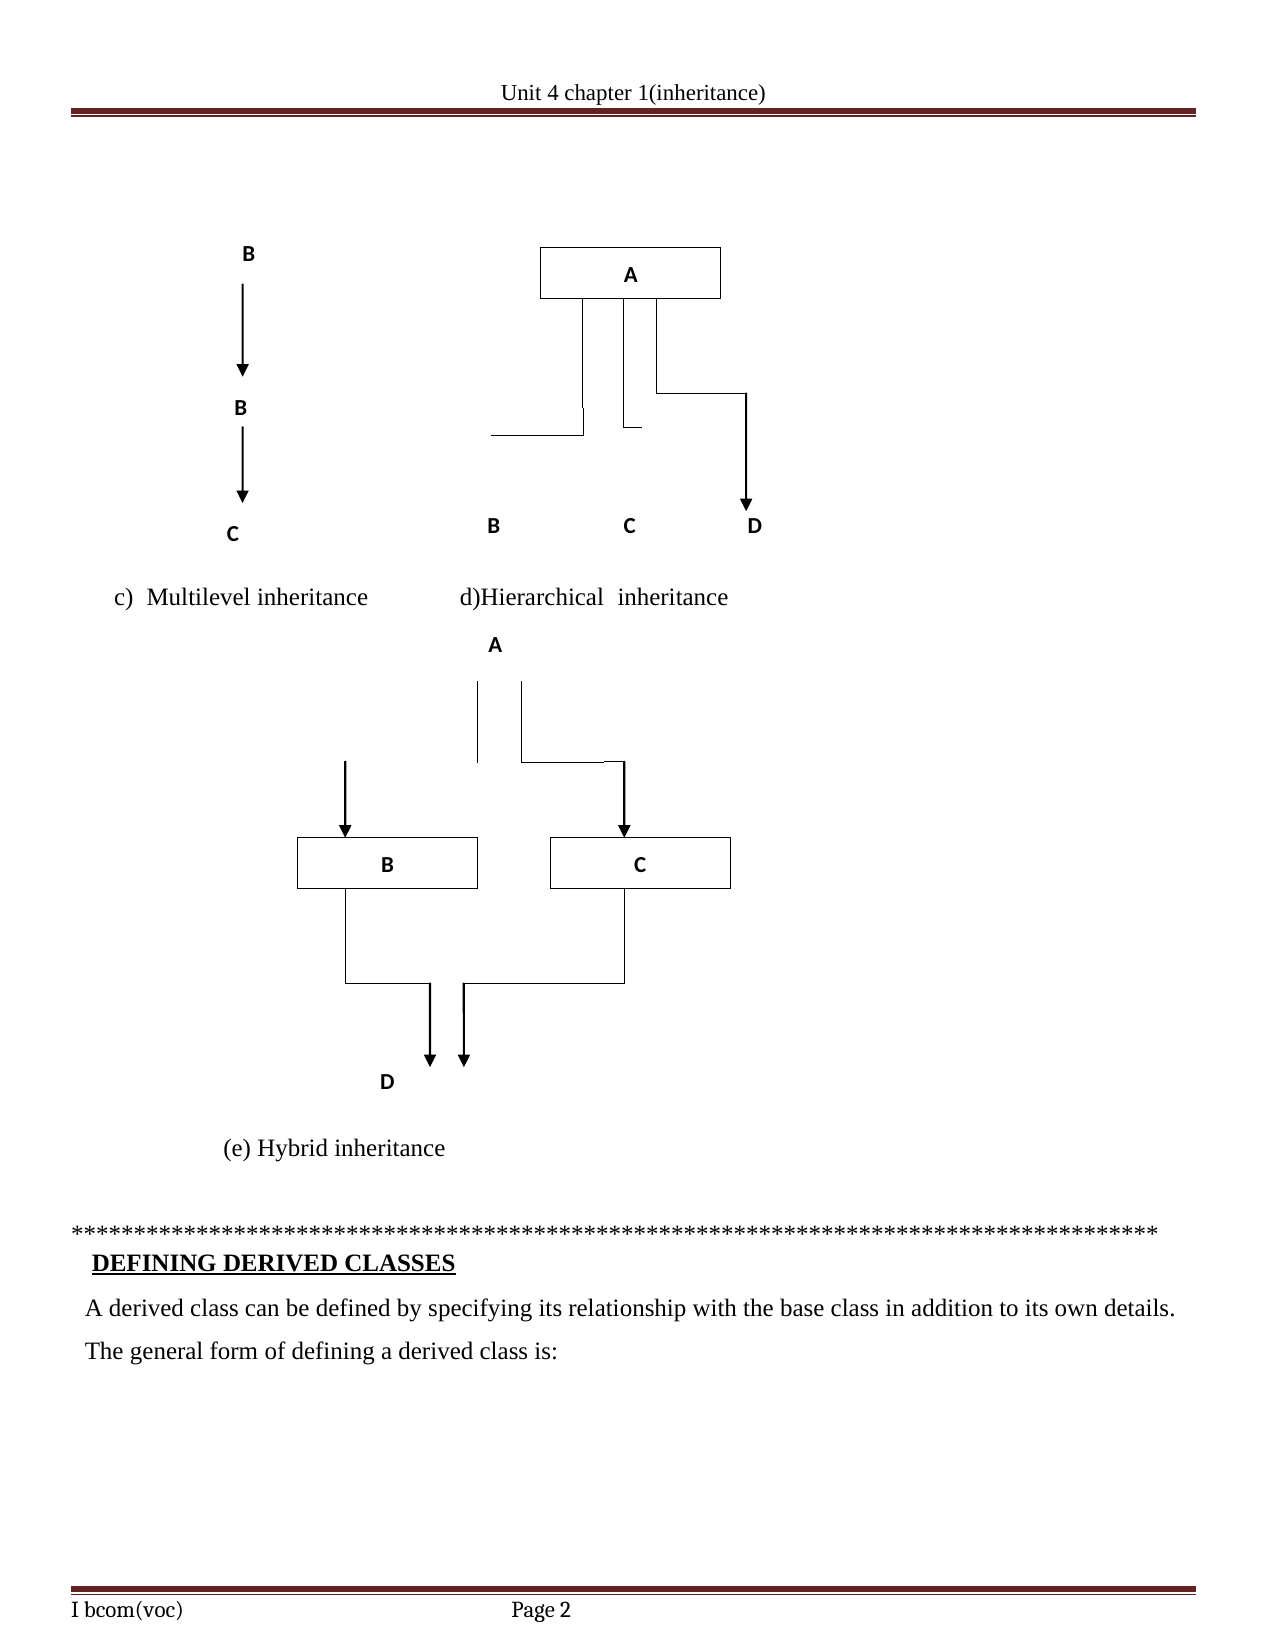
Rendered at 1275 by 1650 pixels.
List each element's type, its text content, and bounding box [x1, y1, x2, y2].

text A derived class can be defined by specifying its relationship with the base class in addition to its own details. The general form of defining a derived class is: [84, 1293, 1196, 1365]
subtitle DEFINING DERIVED CLASSES [92, 1248, 1196, 1277]
text (e) Hybrid inheritance [223, 626, 1196, 1162]
text *************************************************************************************** [71, 1219, 1196, 1248]
text c) Multilevel inheritance d)Hierarchical inheritance [114, 582, 1196, 611]
